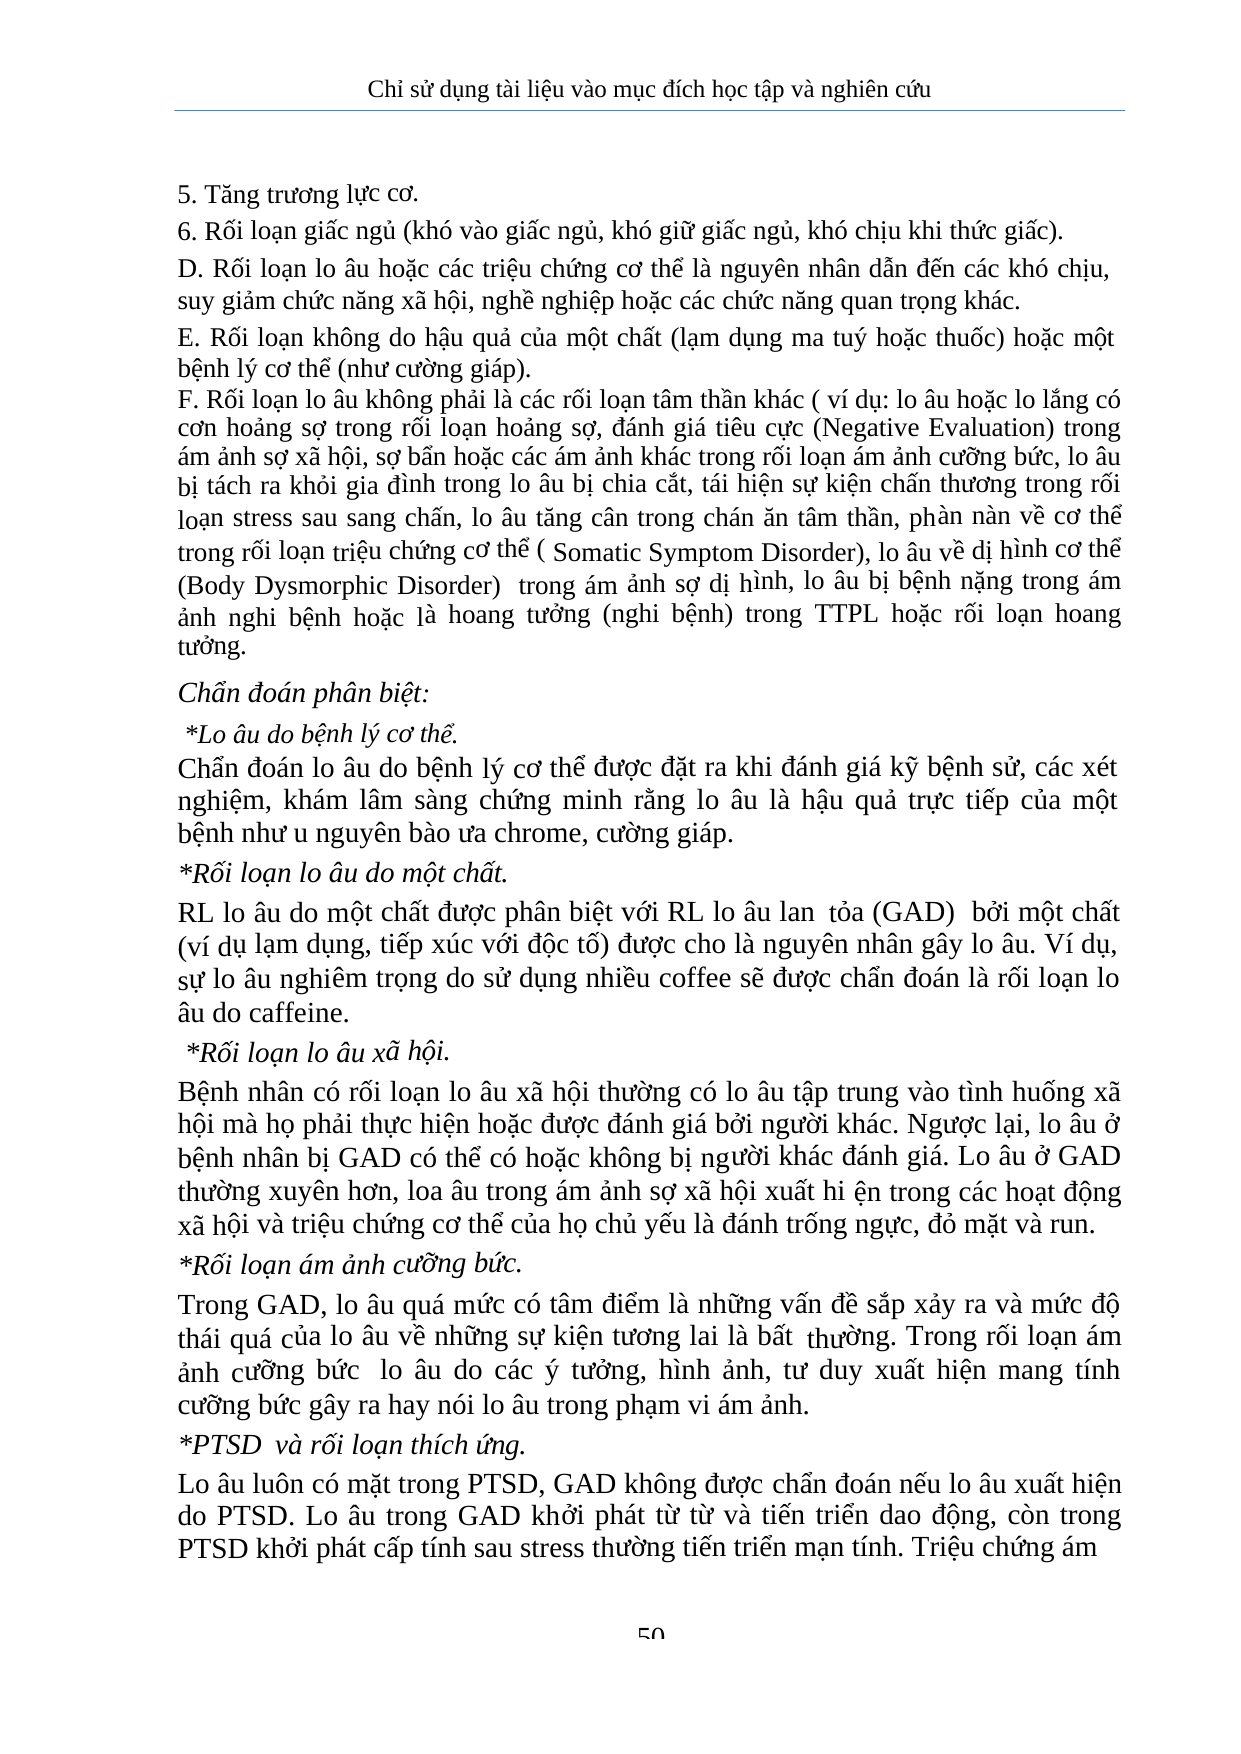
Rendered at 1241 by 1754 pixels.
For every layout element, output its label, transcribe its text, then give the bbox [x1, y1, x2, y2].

list Tăng trương lực cơ. [177, 177, 1134, 209]
text Lo âu luôn có mặt trong PTSD, GAD không được chẩn đoán nếu lo âu xuất hiện do PTSD. Lo âu trong GAD khởi phát từ từ và tiến triển dao động, còn trong PTSD khởi phát cấp tính sau stress thường tiến triển mạn tính. Triệu chứng ám [177, 1468, 1123, 1565]
list Rối loạn lo âu không phải là các rối loạn tâm thần khác ( ví dụ: lo âu hoặc lo lắng có cơn hoảng sợ trong rối loạn hoảng sợ, đánh giá tiêu cực (Negative Evaluation) trong ám ảnh sợ xã hội, sợ bẩn hoặc các ám ảnh khác trong rối loạn ám ảnh cưỡng bức, lo âu bị tách ra khỏi gia đình trong lo âu bị chia cắt, tái hiện sự kiện chấn thương trong rối loạn stress sau sang chấn, lo âu tăng cân trong chán ăn tâm thần, phàn nàn về cơ thể trong rối loạn triệu chứng cơ thể ( Somatic Symptom Disorder), lo âu về dị hình cơ thể (Body Dysmorphic Disorder) trong ám ảnh sợ dị hình, lo âu bị bệnh nặng trong ám ảnh nghi bệnh hoặc là hoang tưởng (nghi bệnh) trong TTPL hoặc rối loạn hoang tưởng. [177, 386, 1122, 661]
text Trong GAD, lo âu quá mức có tâm điểm là những vấn đề sắp xảy ra và mức độ thái quá của lo âu về những sự kiện tương lai là bất thường. Trong rối loạn ám ảnh cưỡng bức lo âu do các ý tưởng, hình ảnh, tư duy xuất hiện mang tính cưỡng bức gây ra hay nói lo âu trong phạm vi ám ảnh. [177, 1289, 1122, 1420]
text Chẩn đoán lo âu do bệnh lý cơ thể được đặt ra khi đánh giá kỹ bệnh sử, các xét nghiệm, khám lâm sàng chứng minh rằng lo âu là hậu quả trực tiếp của một bệnh như u nguyên bào ưa chrome, cường giáp. [177, 749, 1119, 850]
text *PTSD và rối loạn thích ứng. [177, 1427, 1134, 1460]
text bệnh lý cơ thể (như cường giáp). [177, 352, 1134, 383]
text RL lo âu do một chất được phân biệt với RL lo âu lan tỏa (GAD) bởi một chất (ví dụ lạm dụng, tiếp xúc với độc tố) được cho là nguyên nhân gây lo âu. Ví dụ, sự lo âu nghiêm trọng do sử dụng nhiều coffee sẽ được chẩn đoán là rối loạn lo âu do caffeine. [177, 897, 1121, 1028]
text Bệnh nhân có rối loạn lo âu xã hội thường có lo âu tập trung vào tình huống xã hội mà họ phải thực hiện hoặc được đánh giá bởi người khác. Ngược lại, lo âu ở bệnh nhân bị GAD có thể có hoặc không bị người khác đánh giá. Lo âu ở GAD thường xuyên hơn, loa âu trong ám ảnh sợ xã hội xuất hi ện trong các hoạt động xã hội và triệu chứng cơ thể của họ chủ yếu là đánh trống ngực, đỏ mặt và run. [177, 1076, 1122, 1241]
text *Lo âu do bệnh lý cơ thể. [184, 718, 1134, 749]
text *Rối loạn ám ảnh cưỡng bức. [177, 1245, 1134, 1282]
text *Rối loạn lo âu do một chất. [177, 855, 1134, 890]
text suy giảm chức năng xã hội, nghề nghiệp hoặc các chức năng quan trọng khác. [177, 284, 1134, 315]
text *Rối loạn lo âu xã hội. [184, 1033, 1134, 1068]
text Chẩn đoán phân biệt: [177, 675, 1134, 708]
list Rối loạn không do hậu quả của một chất (lạm dụng ma tuý hoặc thuốc) hoặc một [177, 321, 1134, 352]
list Rối loạn giấc ngủ (khó vào giấc ngủ, khó giữ giấc ngủ, khó chịu khi thức giấc). [177, 214, 1134, 246]
list Rối loạn lo âu hoặc các triệu chứng cơ thể là nguyên nhân dẫn đến các khó chịu, [177, 253, 1134, 284]
